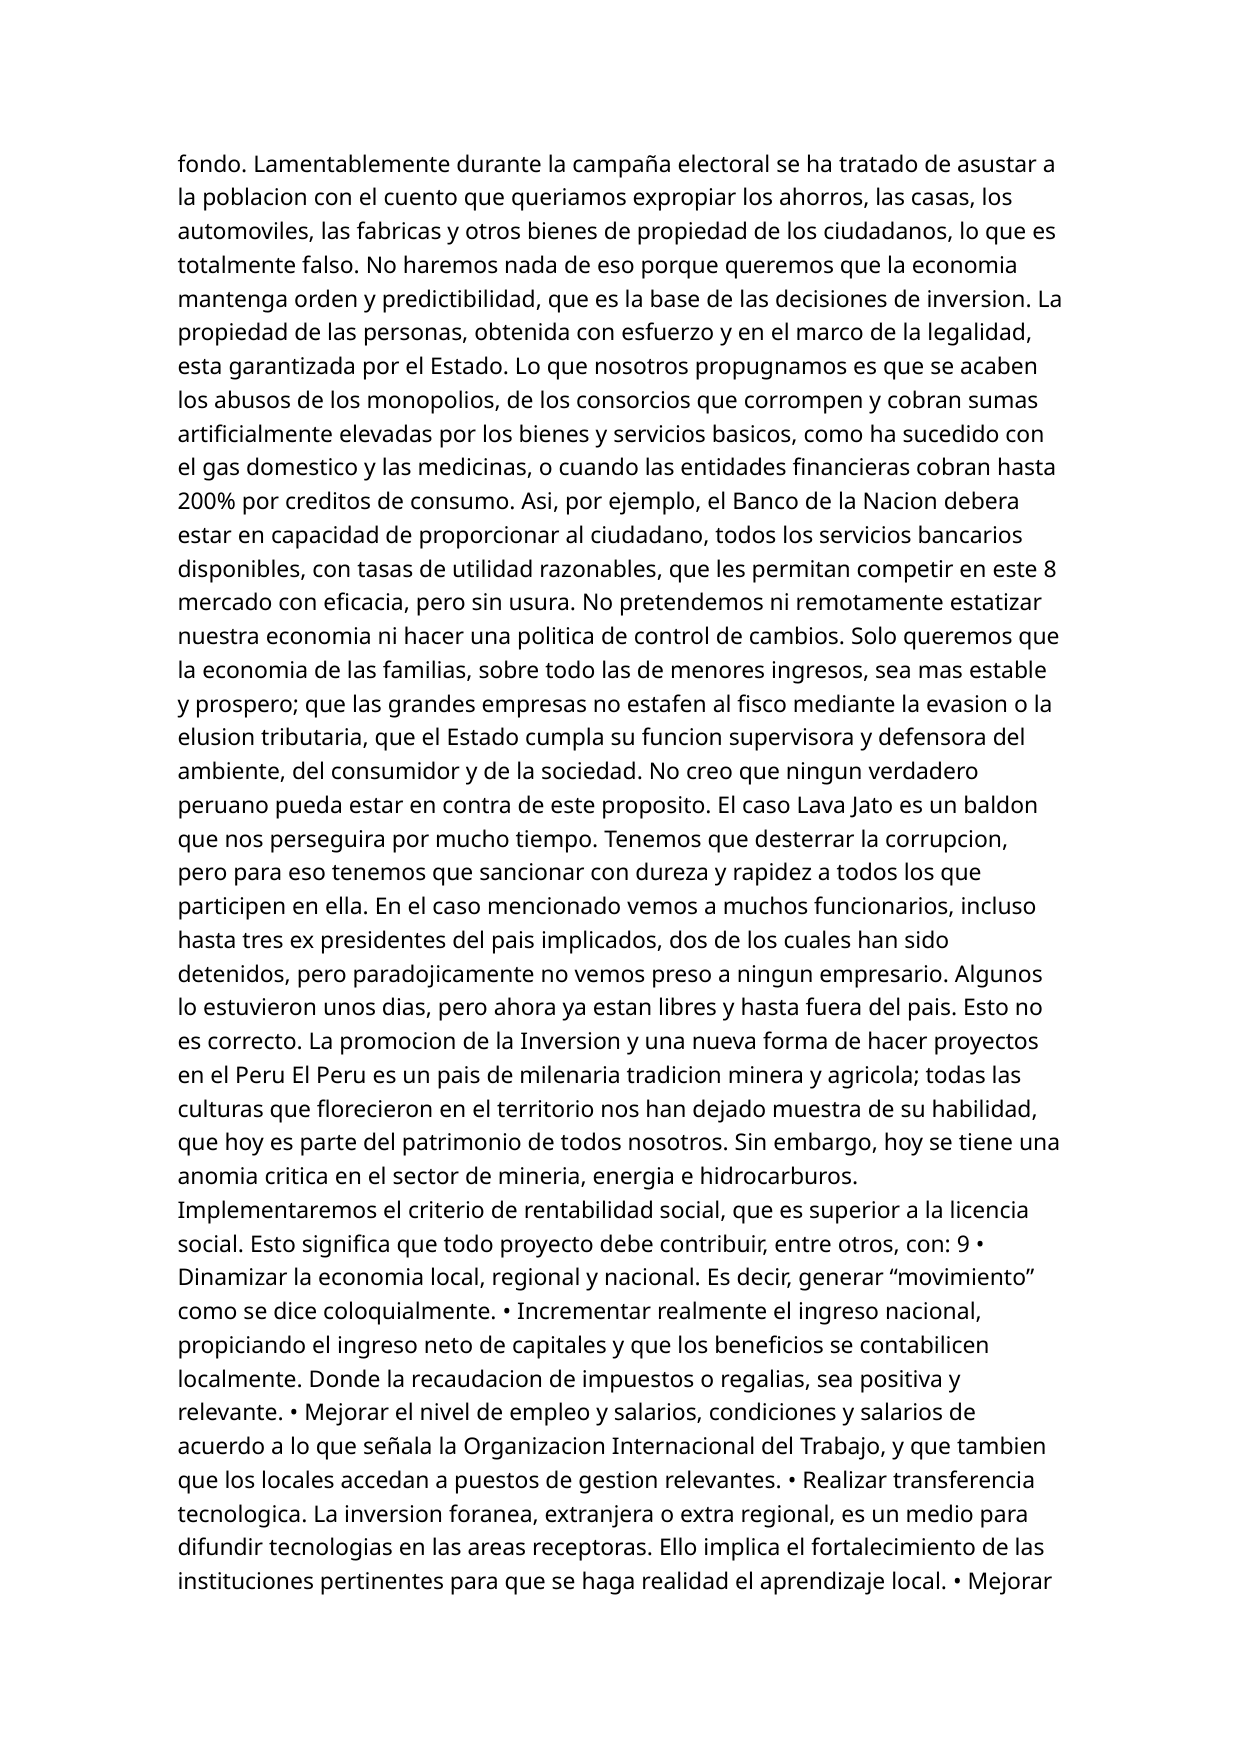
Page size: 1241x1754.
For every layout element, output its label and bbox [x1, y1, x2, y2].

text [177, 148, 1063, 1596]
